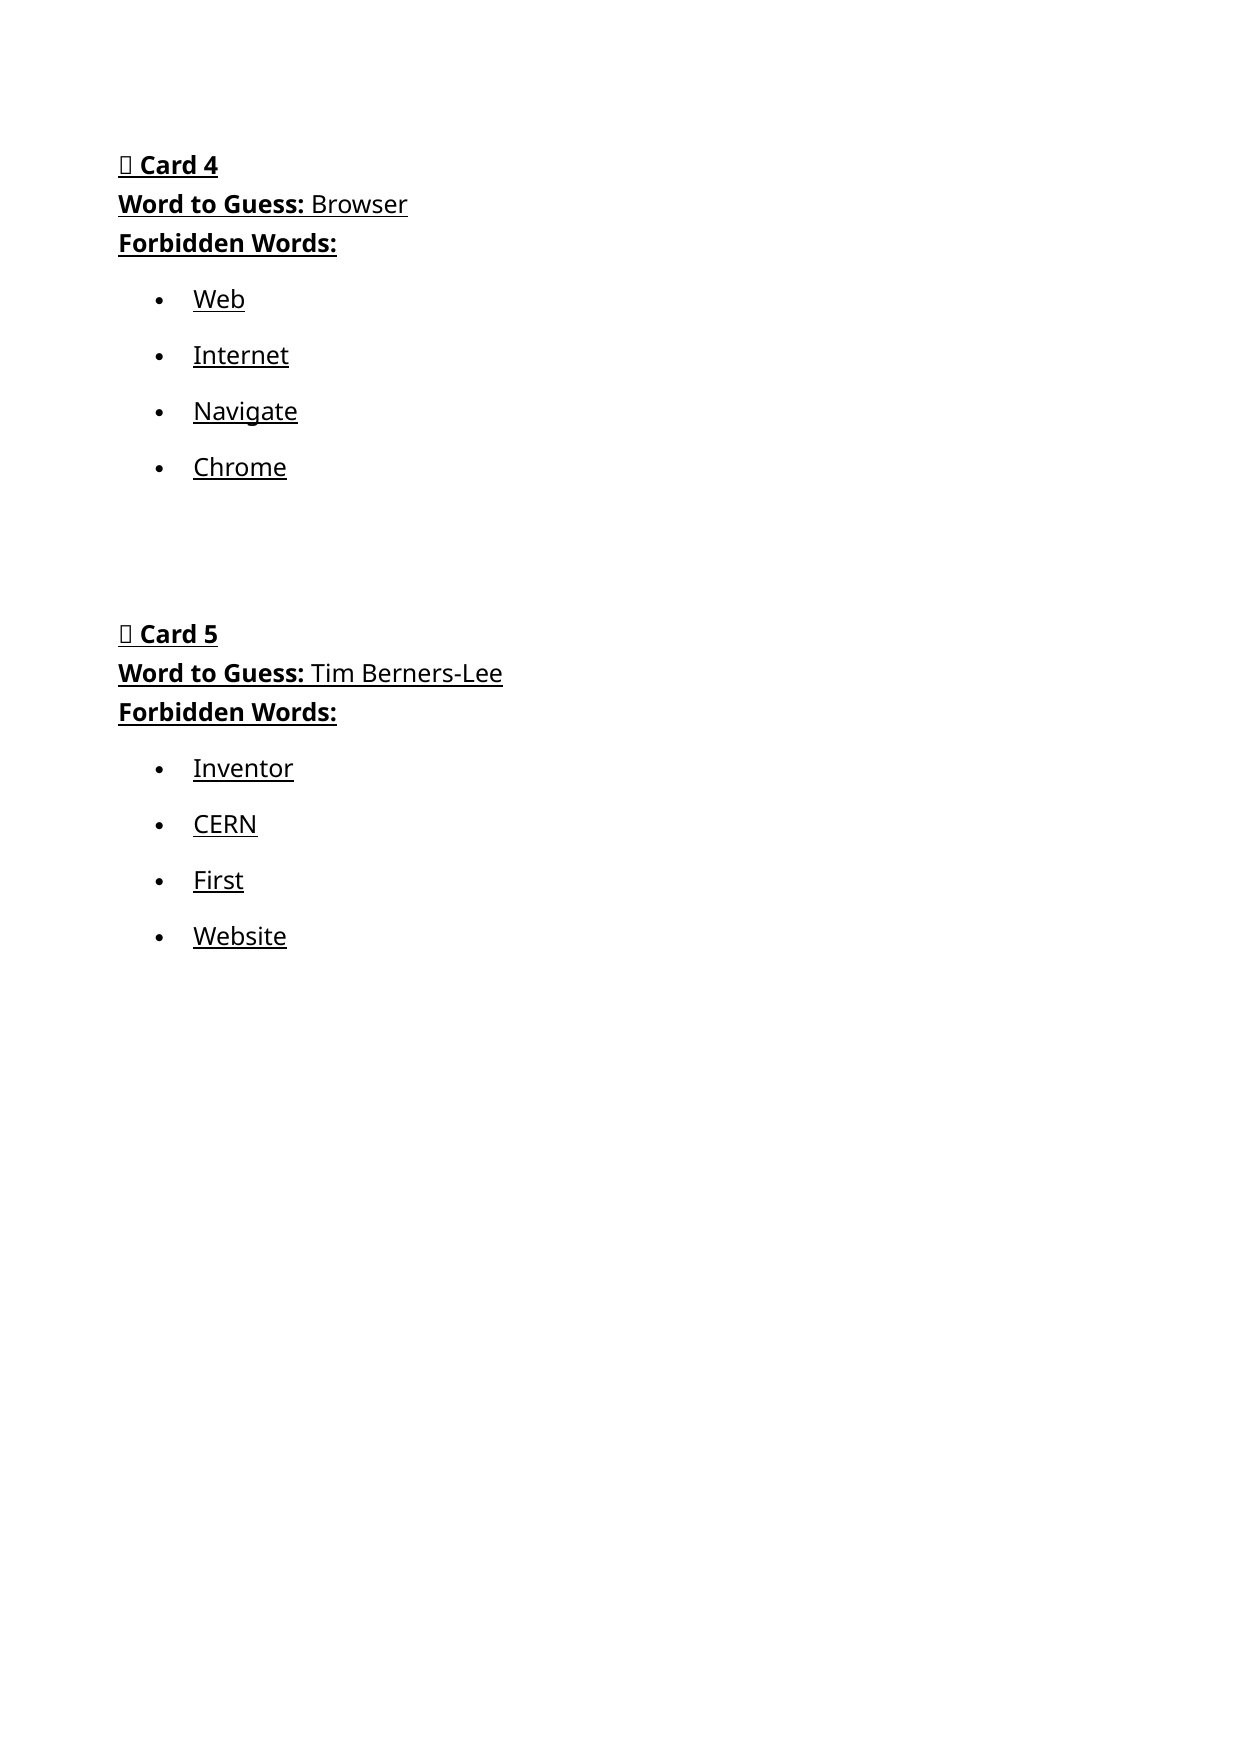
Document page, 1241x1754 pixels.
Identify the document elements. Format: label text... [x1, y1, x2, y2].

text 🎴 Card 5 Word to Guess: Tim Berners-Lee Forbidden Words: [118, 617, 1122, 729]
list Chrome [156, 449, 1122, 483]
list Inventor [156, 751, 1122, 785]
list Website [156, 918, 1122, 952]
text 🎴 Card 4 Word to Guess: Browser Forbidden Words: [118, 148, 1122, 260]
list Navigate [156, 393, 1122, 427]
list Internet [156, 338, 1122, 372]
list Web [156, 282, 1122, 316]
list First [156, 863, 1122, 897]
list CERN [156, 807, 1122, 841]
